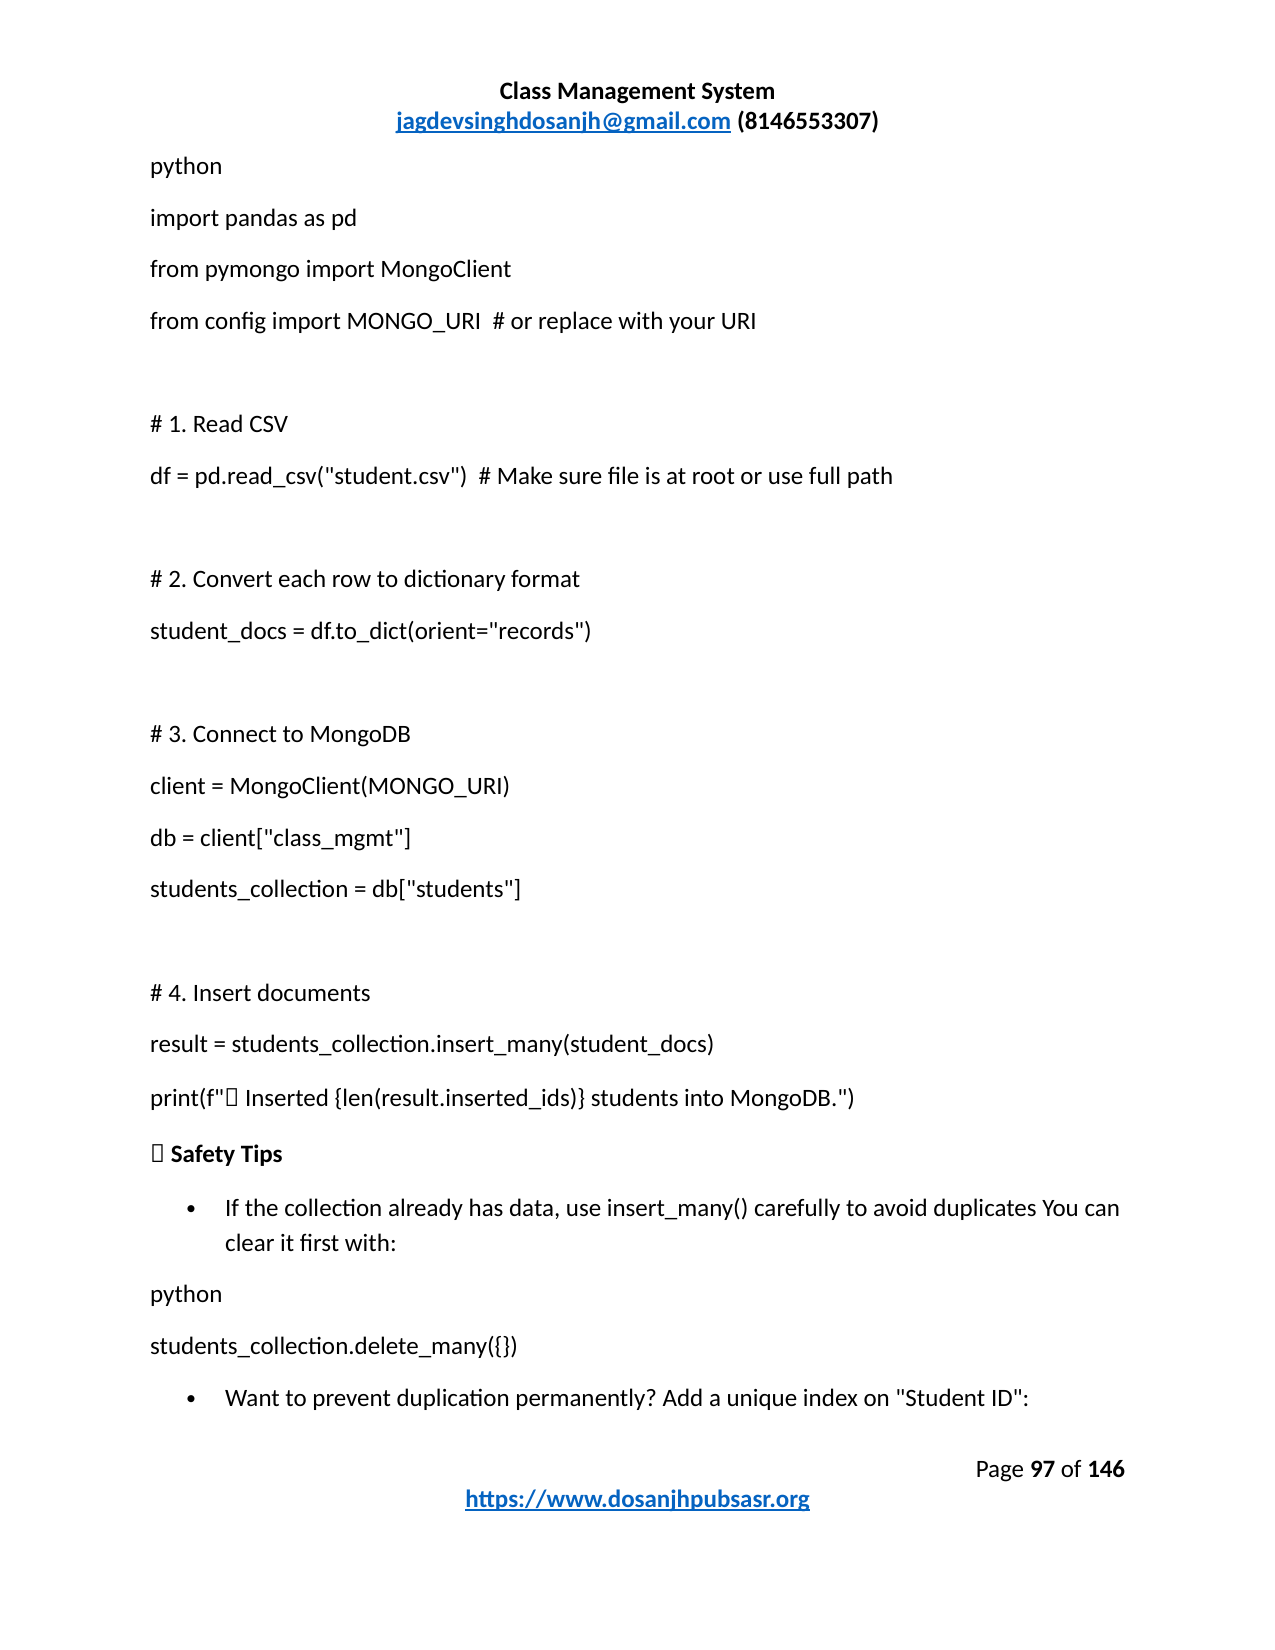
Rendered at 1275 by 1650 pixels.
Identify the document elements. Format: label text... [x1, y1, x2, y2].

text python [150, 1278, 1125, 1309]
text client = MongoClient(MONGO_URI) [150, 770, 1125, 801]
text print(f"✅ Inserted {len(result.inserted_ids)} students into MongoDB.") [150, 1080, 1125, 1114]
text # 4. Insert documents [150, 977, 1125, 1007]
list If the collection already has data, use insert_many() carefully to avoid duplicates You can clear it first with: [187, 1192, 1125, 1257]
text from config import MONGO_URI # or replace with your URI [150, 305, 1125, 336]
text students_collection = db["students"] [150, 873, 1125, 904]
text students_collection.delete_many({}) [150, 1330, 1125, 1361]
text from pymongo import MongoClient [150, 253, 1125, 284]
text # 1. Read CSV [150, 408, 1125, 439]
text student_docs = df.to_dict(orient="records") [150, 615, 1125, 646]
text df = pd.read_csv("student.csv") # Make sure file is at root or use full path [150, 460, 1125, 491]
text result = students_collection.insert_many(student_docs) [150, 1028, 1125, 1059]
text python [150, 150, 1125, 181]
list Want to prevent duplication permanently? Add a unique index on "Student ID": [187, 1382, 1125, 1412]
text # 2. Convert each row to dictionary format [150, 563, 1125, 594]
text 🧠 Safety Tips [150, 1136, 1125, 1170]
text import pandas as pd [150, 202, 1125, 232]
text db = client["class_mgmt"] [150, 822, 1125, 852]
text # 3. Connect to MongoDB [150, 718, 1125, 749]
